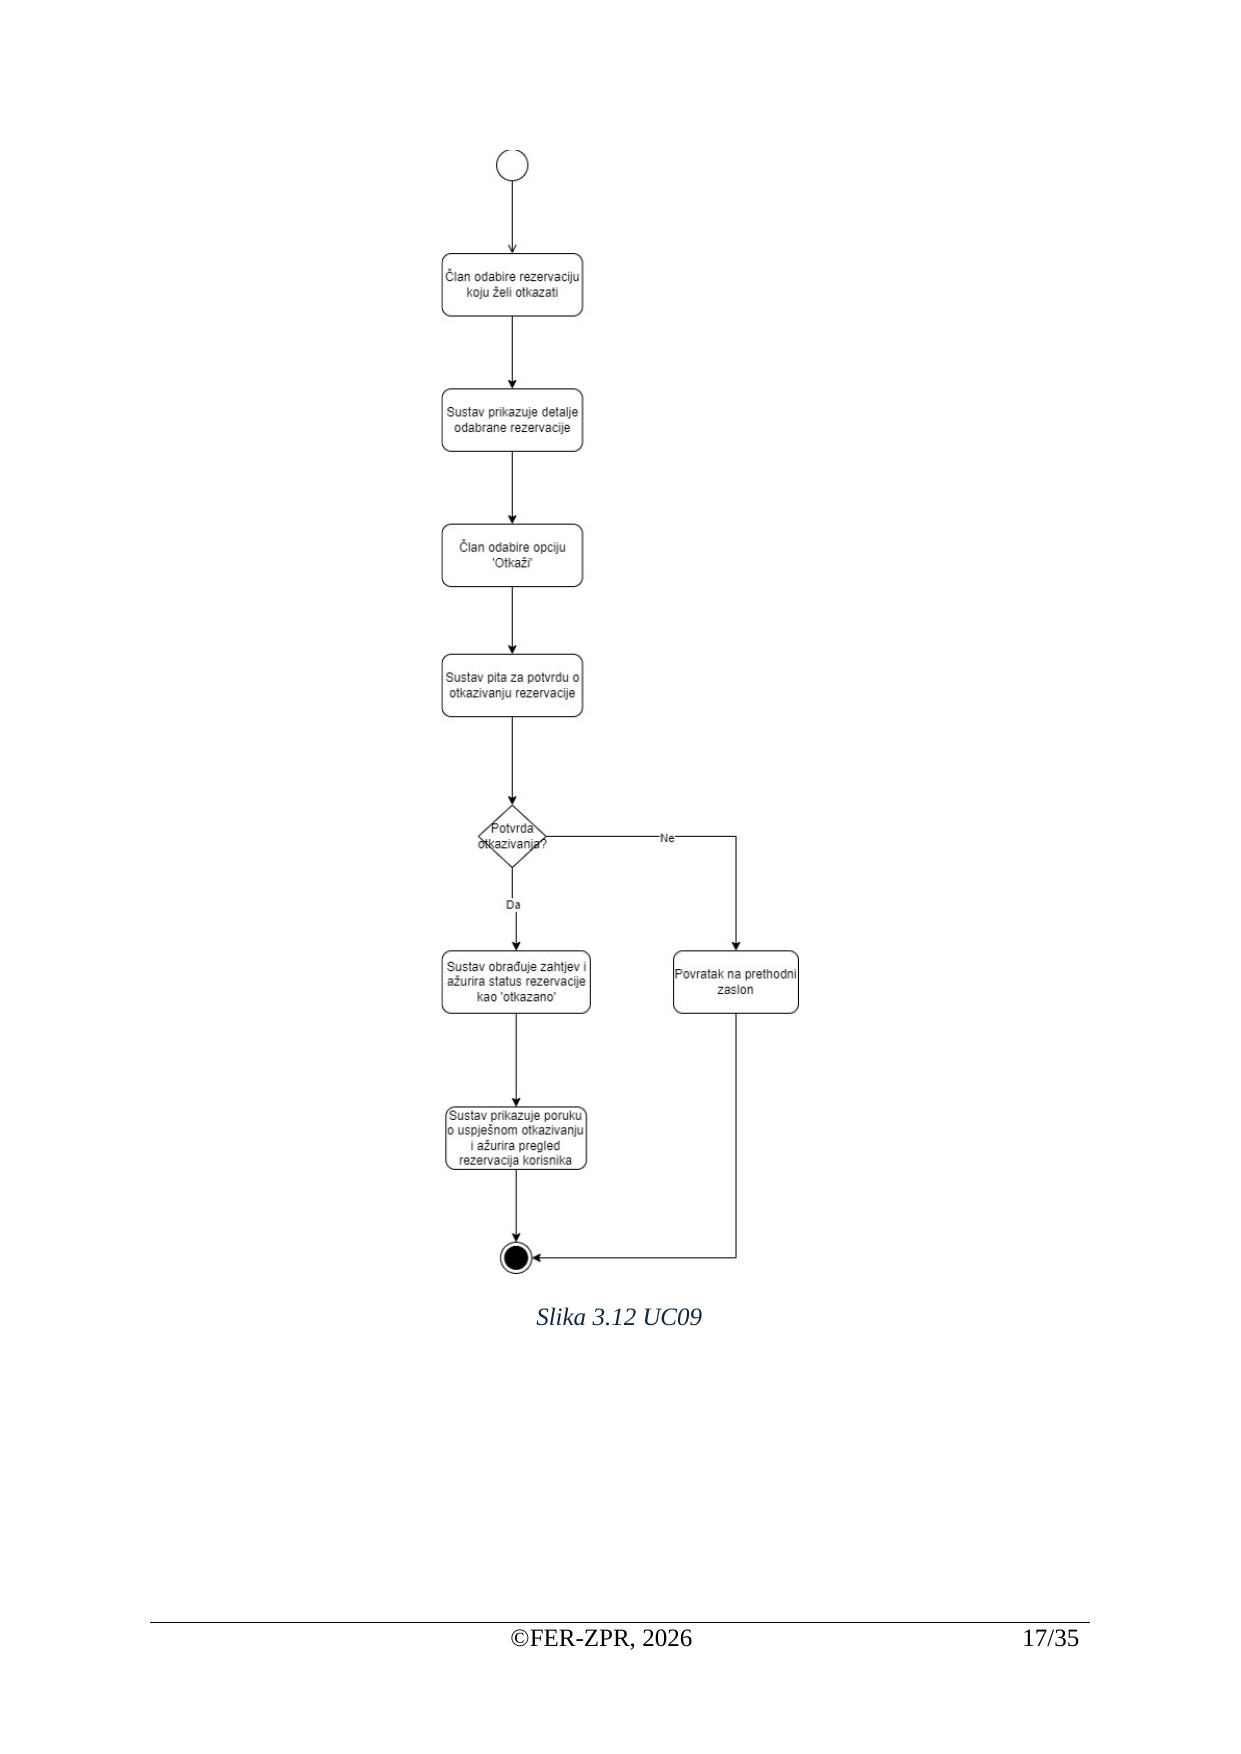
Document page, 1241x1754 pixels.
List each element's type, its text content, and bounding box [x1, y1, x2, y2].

picture [441, 150, 799, 1274]
